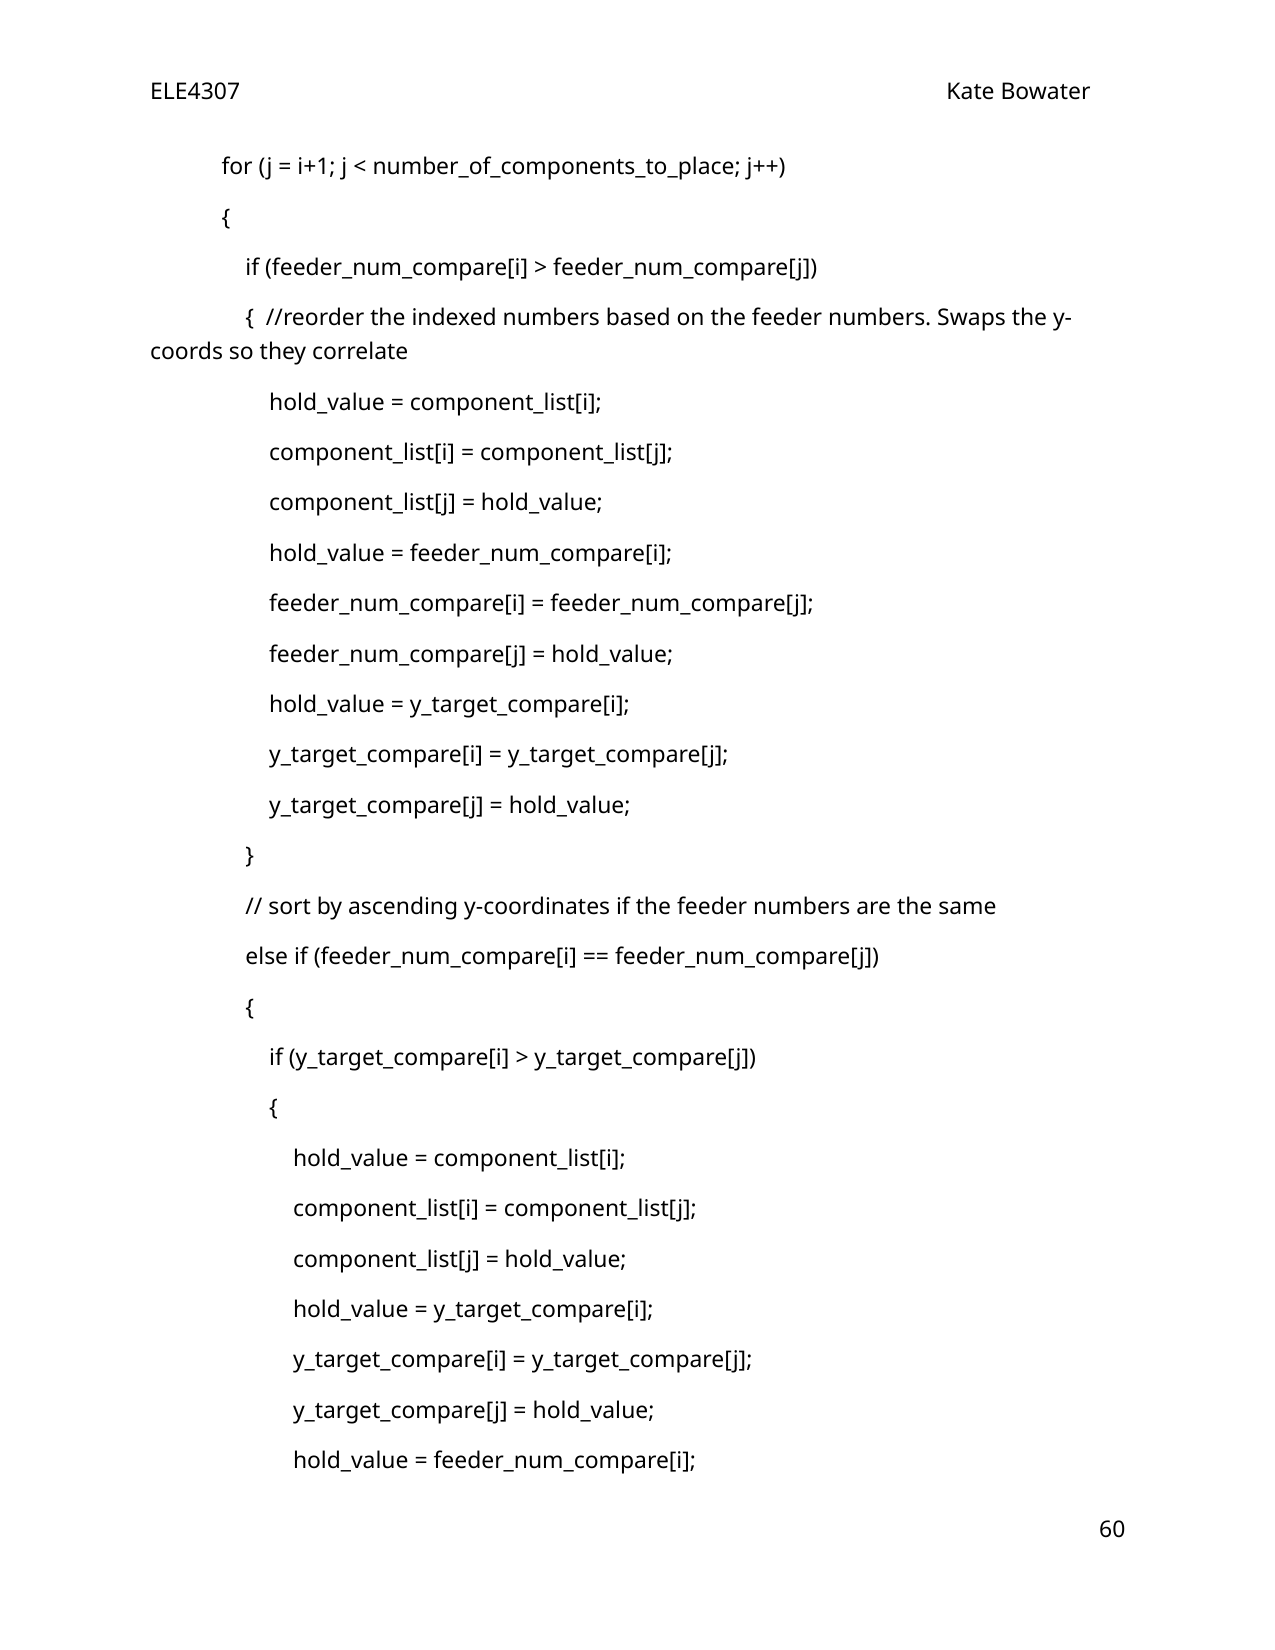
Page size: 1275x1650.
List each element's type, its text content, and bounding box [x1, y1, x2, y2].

text y_target_compare[i] = y_target_compare[j]; [150, 738, 1125, 769]
text feeder_num_compare[j] = hold_value; [150, 637, 1125, 669]
text } [150, 839, 1125, 870]
text hold_value = component_list[i]; [150, 385, 1125, 417]
text { [150, 990, 1125, 1022]
text { [150, 1091, 1125, 1122]
text { [150, 200, 1125, 232]
text hold_value = component_list[i]; [150, 1142, 1125, 1173]
text hold_value = y_target_compare[i]; [150, 688, 1125, 719]
text component_list[j] = hold_value; [150, 1242, 1125, 1274]
text y_target_compare[i] = y_target_compare[j]; [150, 1343, 1125, 1374]
text feeder_num_compare[i] = feeder_num_compare[j]; [150, 587, 1125, 618]
text hold_value = y_target_compare[i]; [150, 1293, 1125, 1324]
text hold_value = feeder_num_compare[i]; [150, 537, 1125, 568]
text { //reorder the indexed numbers based on the feeder numbers. Swaps the y-coords so they correlate [150, 301, 1125, 366]
text component_list[i] = component_list[j]; [150, 436, 1125, 467]
text if (y_target_compare[i] > y_target_compare[j]) [150, 1041, 1125, 1072]
text hold_value = feeder_num_compare[i]; [150, 1444, 1125, 1475]
text component_list[i] = component_list[j]; [150, 1192, 1125, 1223]
text else if (feeder_num_compare[i] == feeder_num_compare[j]) [150, 940, 1125, 971]
text // sort by ascending y-coordinates if the feeder numbers are the same [150, 889, 1125, 921]
text y_target_compare[j] = hold_value; [150, 789, 1125, 820]
text component_list[j] = hold_value; [150, 486, 1125, 517]
text y_target_compare[j] = hold_value; [150, 1394, 1125, 1425]
text if (feeder_num_compare[i] > feeder_num_compare[j]) [150, 251, 1125, 282]
text for (j = i+1; j < number_of_components_to_place; j++) [150, 150, 1125, 181]
